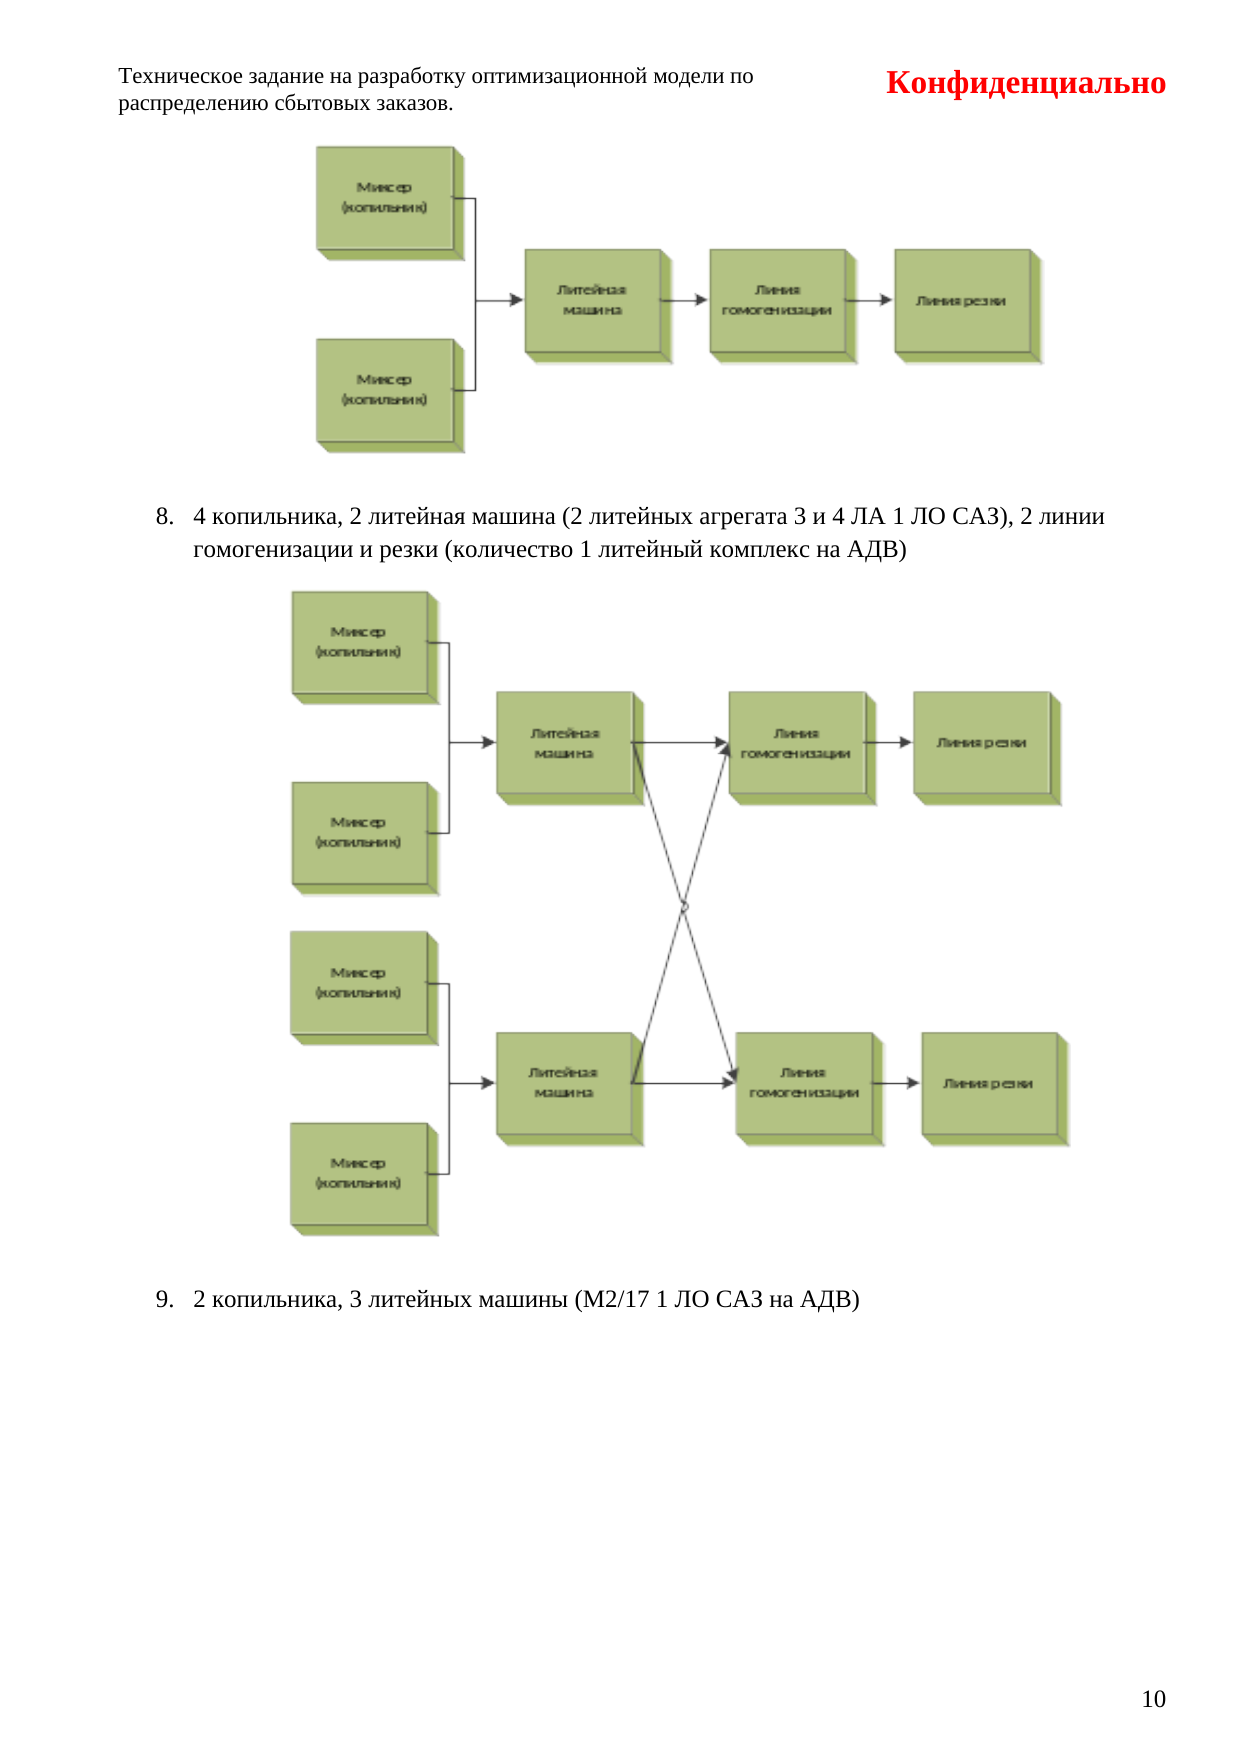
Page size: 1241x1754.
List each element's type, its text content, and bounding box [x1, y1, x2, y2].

list 4 копильника, 2 литейная машина (2 литейных агрегата 3 и 4 ЛА 1 ЛО САЗ), 2 линии гомогенизации и резки (количество 1 литейный комплекс на АДВ) [156, 501, 1166, 563]
list 2 копильника, 3 литейных машины (М2/17 1 ЛО САЗ на АДВ) [156, 1284, 1166, 1313]
